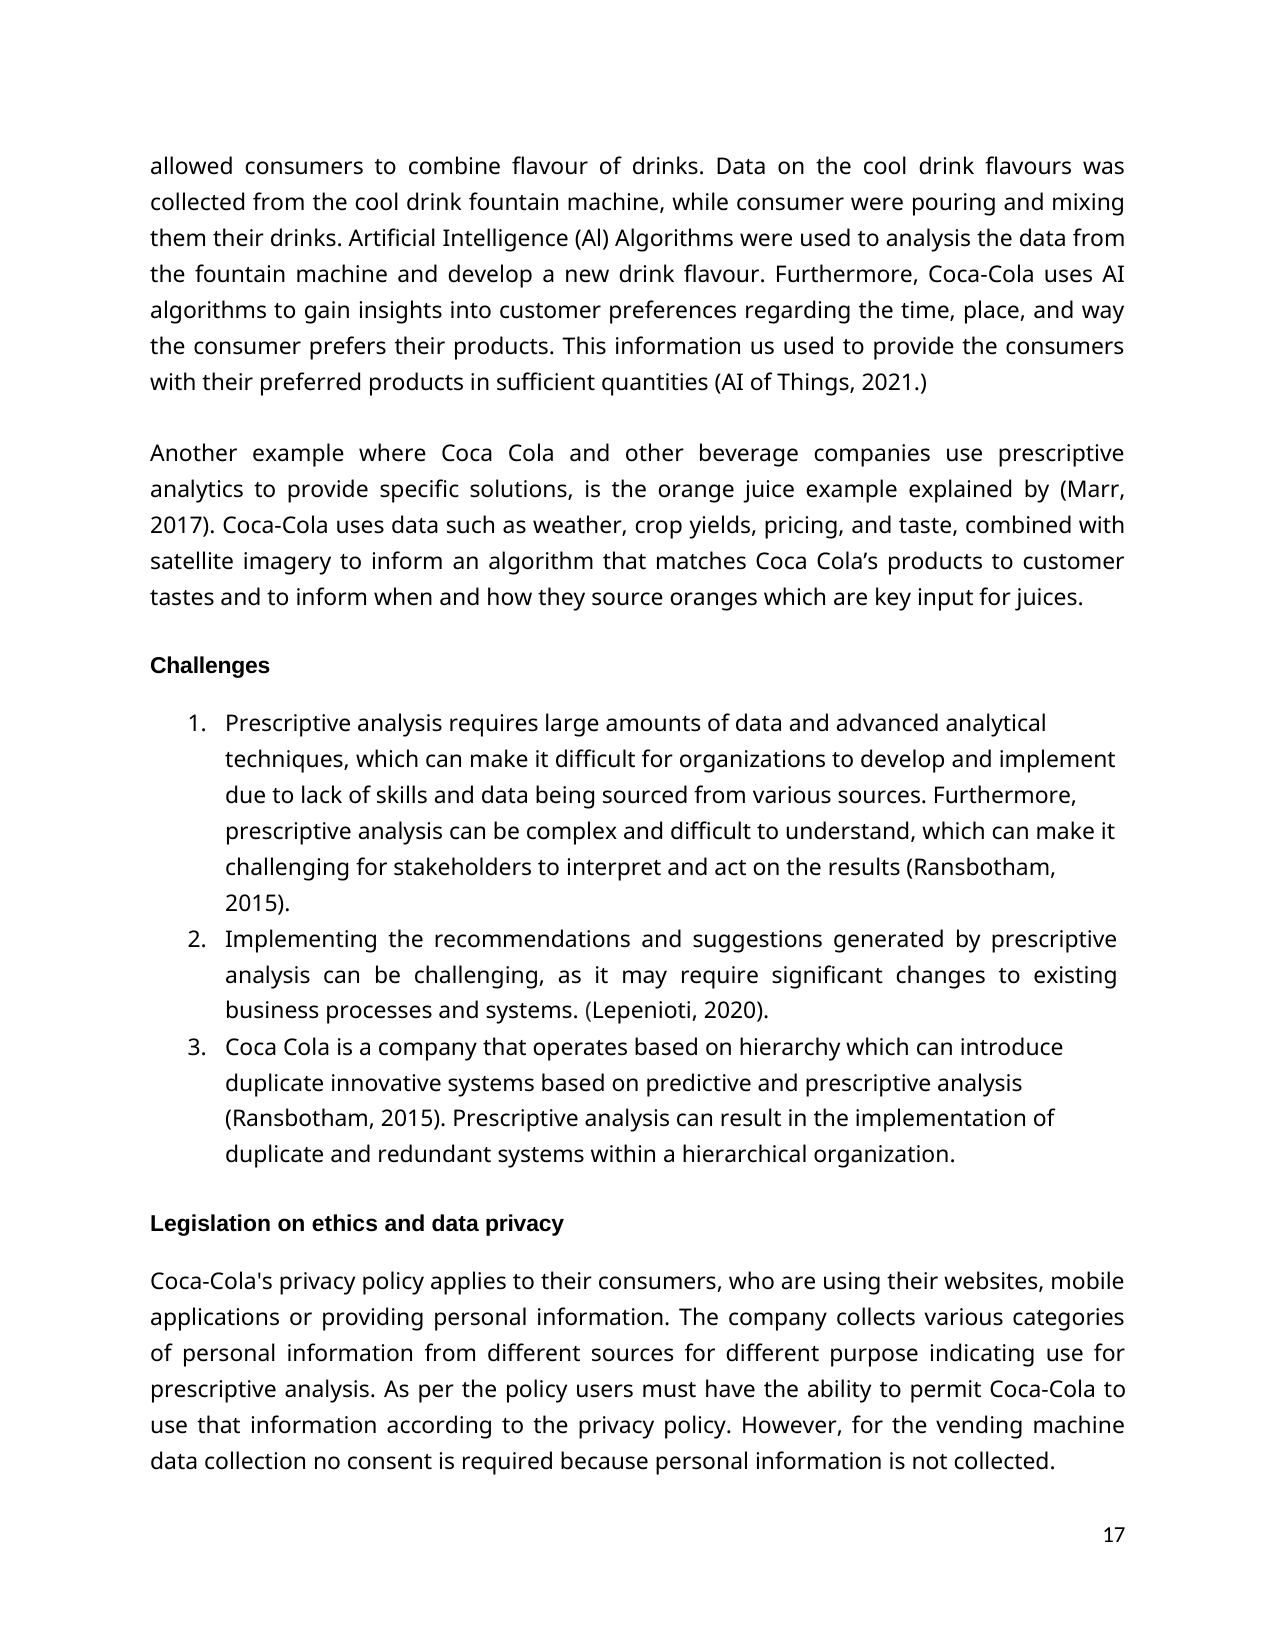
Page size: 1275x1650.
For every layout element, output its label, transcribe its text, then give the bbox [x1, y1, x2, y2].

list Coca Cola is a company that operates based on hierarchy which can introduce duplicate innovative systems based on predictive and prescriptive analysis (Ransbotham, 2015). Prescriptive analysis can result in the implementation of duplicate and redundant systems within a hierarchical organization. [187, 1031, 1122, 1169]
text allowed consumers to combine flavour of drinks. Data on the cool drink flavours was collected from the cool drink fountain machine, while consumer were pouring and mixing them their drinks. Artificial Intelligence (Al) Algorithms were used to analysis the data from the fountain machine and develop a new drink flavour. Furthermore, Coca-Cola uses AI algorithms to gain insights into customer preferences regarding the time, place, and way the consumer prefers their products. This information us used to provide the consumers with their preferred products in sufficient quantities (AI of Things, 2021.) [150, 150, 1126, 397]
text Another example where Coca Cola and other beverage companies use prescriptive analytics to provide specific solutions, is the orange juice example explained by (Marr, 2017). Coca-Cola uses data such as weather, crop yields, pricing, and taste, combined with satellite imagery to inform an algorithm that matches Coca Cola’s products to customer tastes and to inform when and how they source oranges which are key input for juices. [150, 437, 1126, 612]
subtitle Challenges [150, 652, 1248, 678]
list Prescriptive analysis requires large amounts of data and advanced analytical techniques, which can make it difficult for organizations to develop and implement due to lack of skills and data being sourced from various sources. Furthermore, prescriptive analysis can be complex and difficult to understand, which can make it challenging for stakeholders to interpret and act on the results (Ransbotham, 2015). [187, 707, 1123, 918]
text Coca-Cola's privacy policy applies to their consumers, who are using their websites, mobile applications or providing personal information. The company collects various categories of personal information from different sources for different purpose indicating use for prescriptive analysis. As per the policy users must have the ability to permit Coca-Cola to use that information according to the privacy policy. However, for the vending machine data collection no consent is required because personal information is not collected. [150, 1265, 1126, 1476]
subtitle Legislation on ethics and data privacy [150, 1209, 1248, 1236]
list Implementing the recommendations and suggestions generated by prescriptive analysis can be challenging, as it may require significant changes to existing business processes and systems. (Lepenioti, 2020). [187, 923, 1117, 1026]
